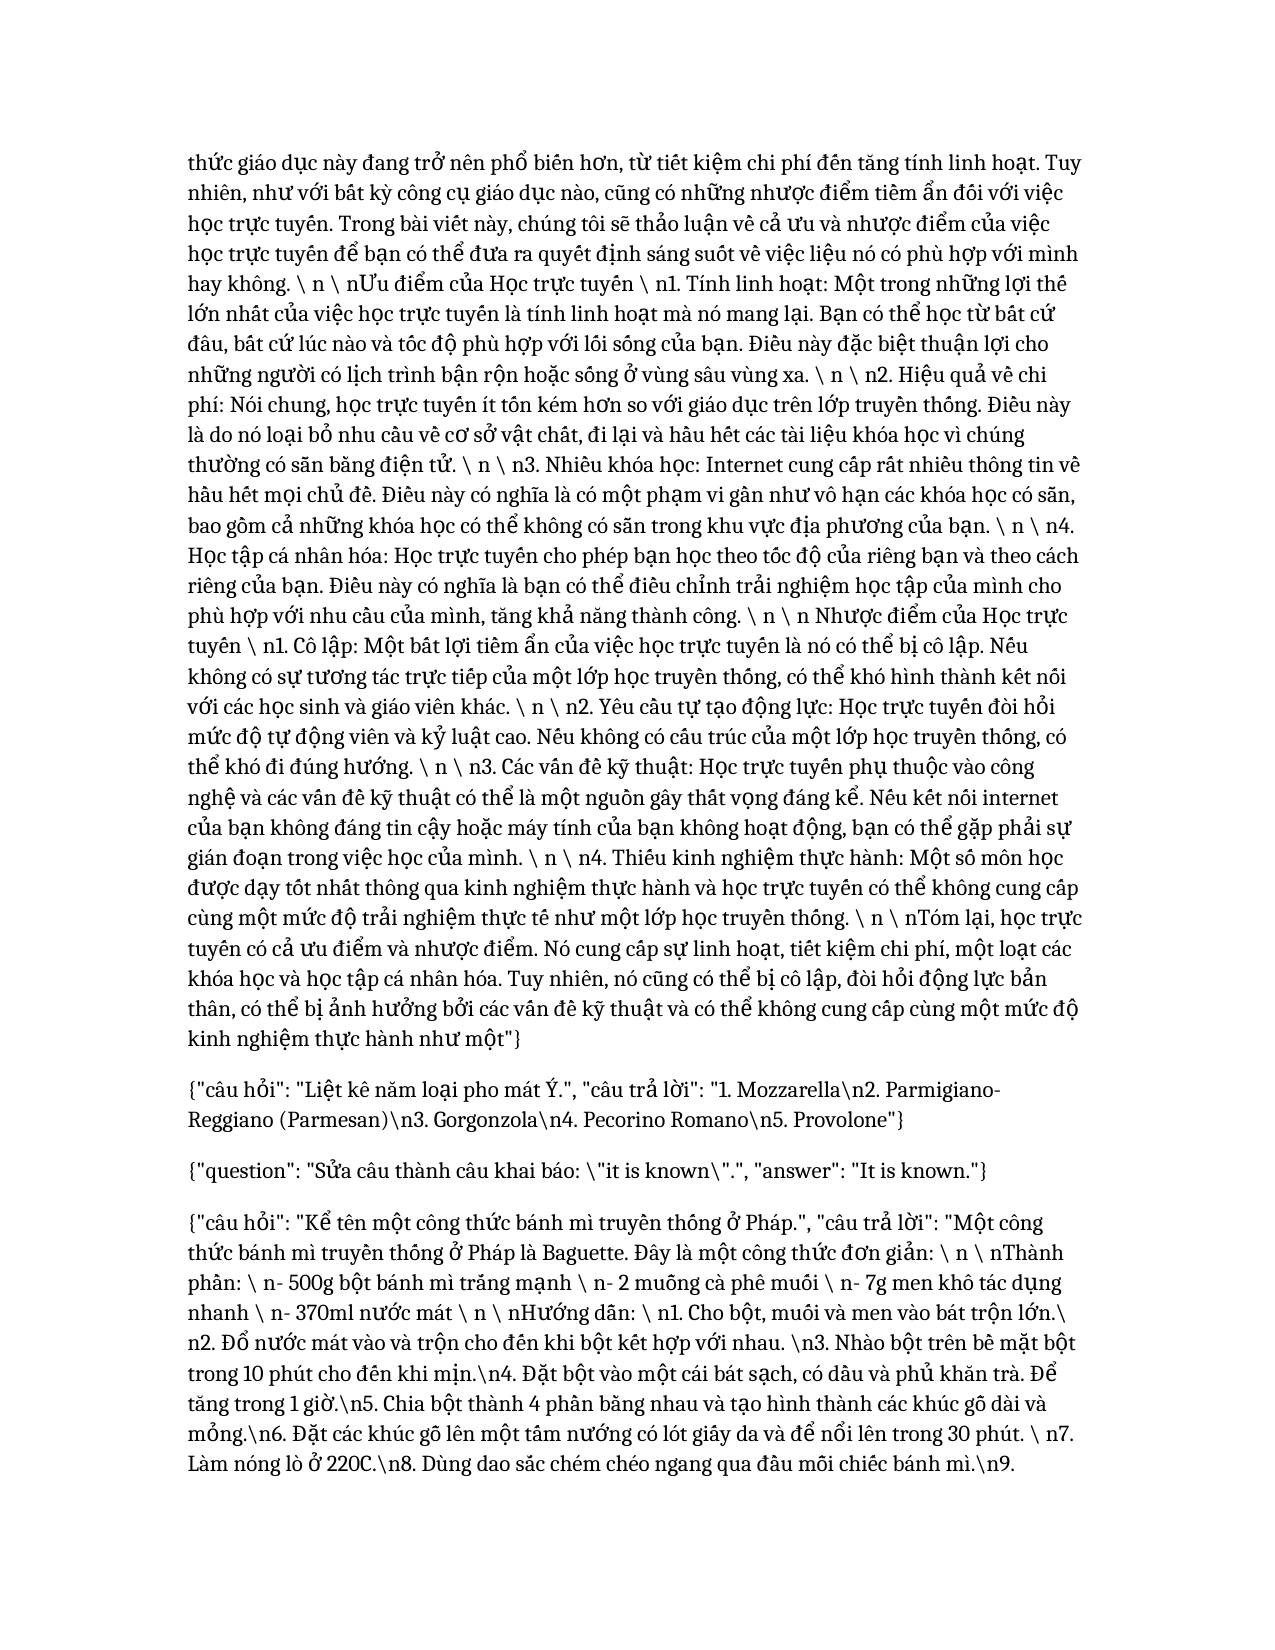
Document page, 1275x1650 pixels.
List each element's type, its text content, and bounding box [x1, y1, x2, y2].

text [187, 150, 1087, 1052]
text {"question": "Sửa câu thành câu khai báo: \"it is known\".", "answer": "It is known."} [187, 1158, 1087, 1185]
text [187, 1209, 1087, 1477]
text {"câu hỏi": "Liệt kê năm loại pho mát Ý.", "câu trả lời": "1. Mozzarella\n2. Parmigiano-Reggiano (Parmesan)\n3. Gorgonzola\n4. Pecorino Romano\n5. Provolone"} [187, 1077, 1087, 1134]
